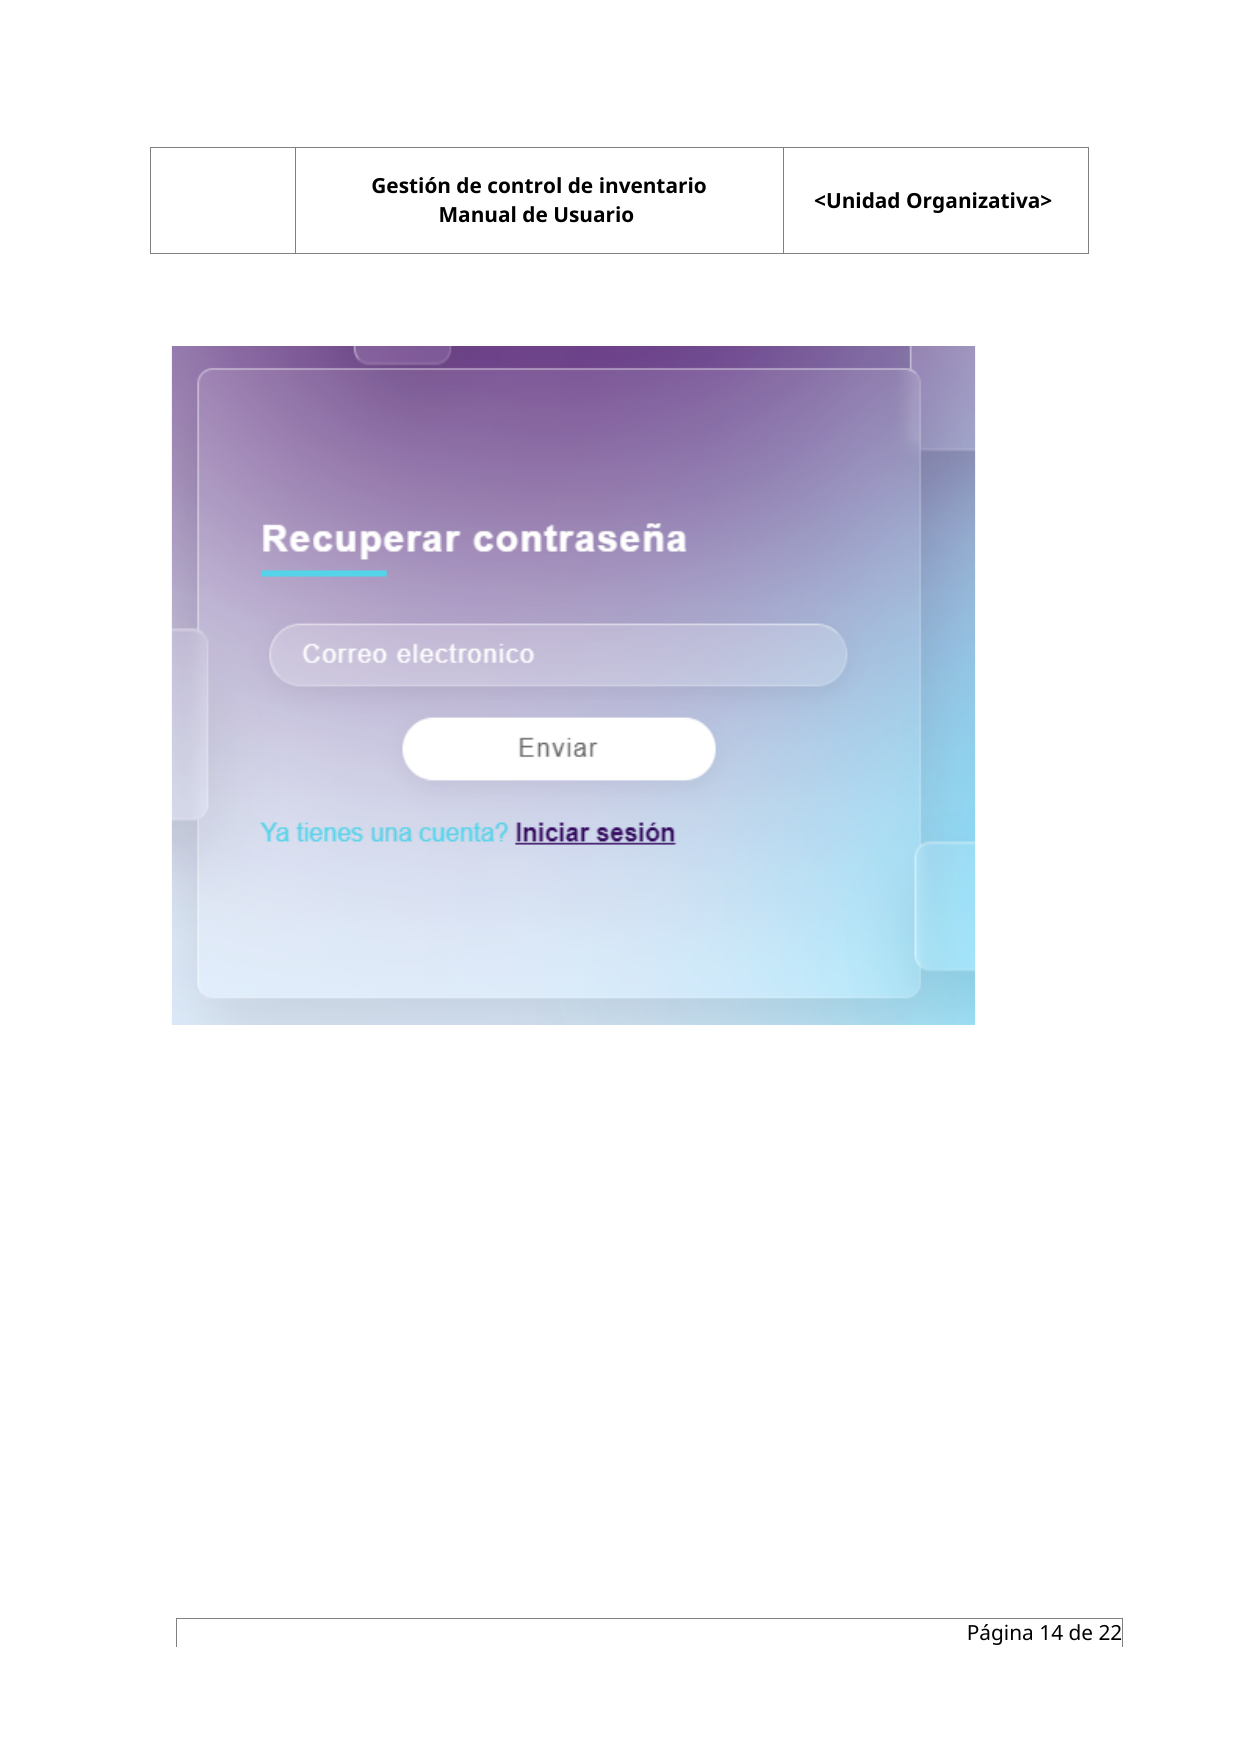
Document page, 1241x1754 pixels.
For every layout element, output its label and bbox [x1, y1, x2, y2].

picture [171, 346, 976, 1025]
